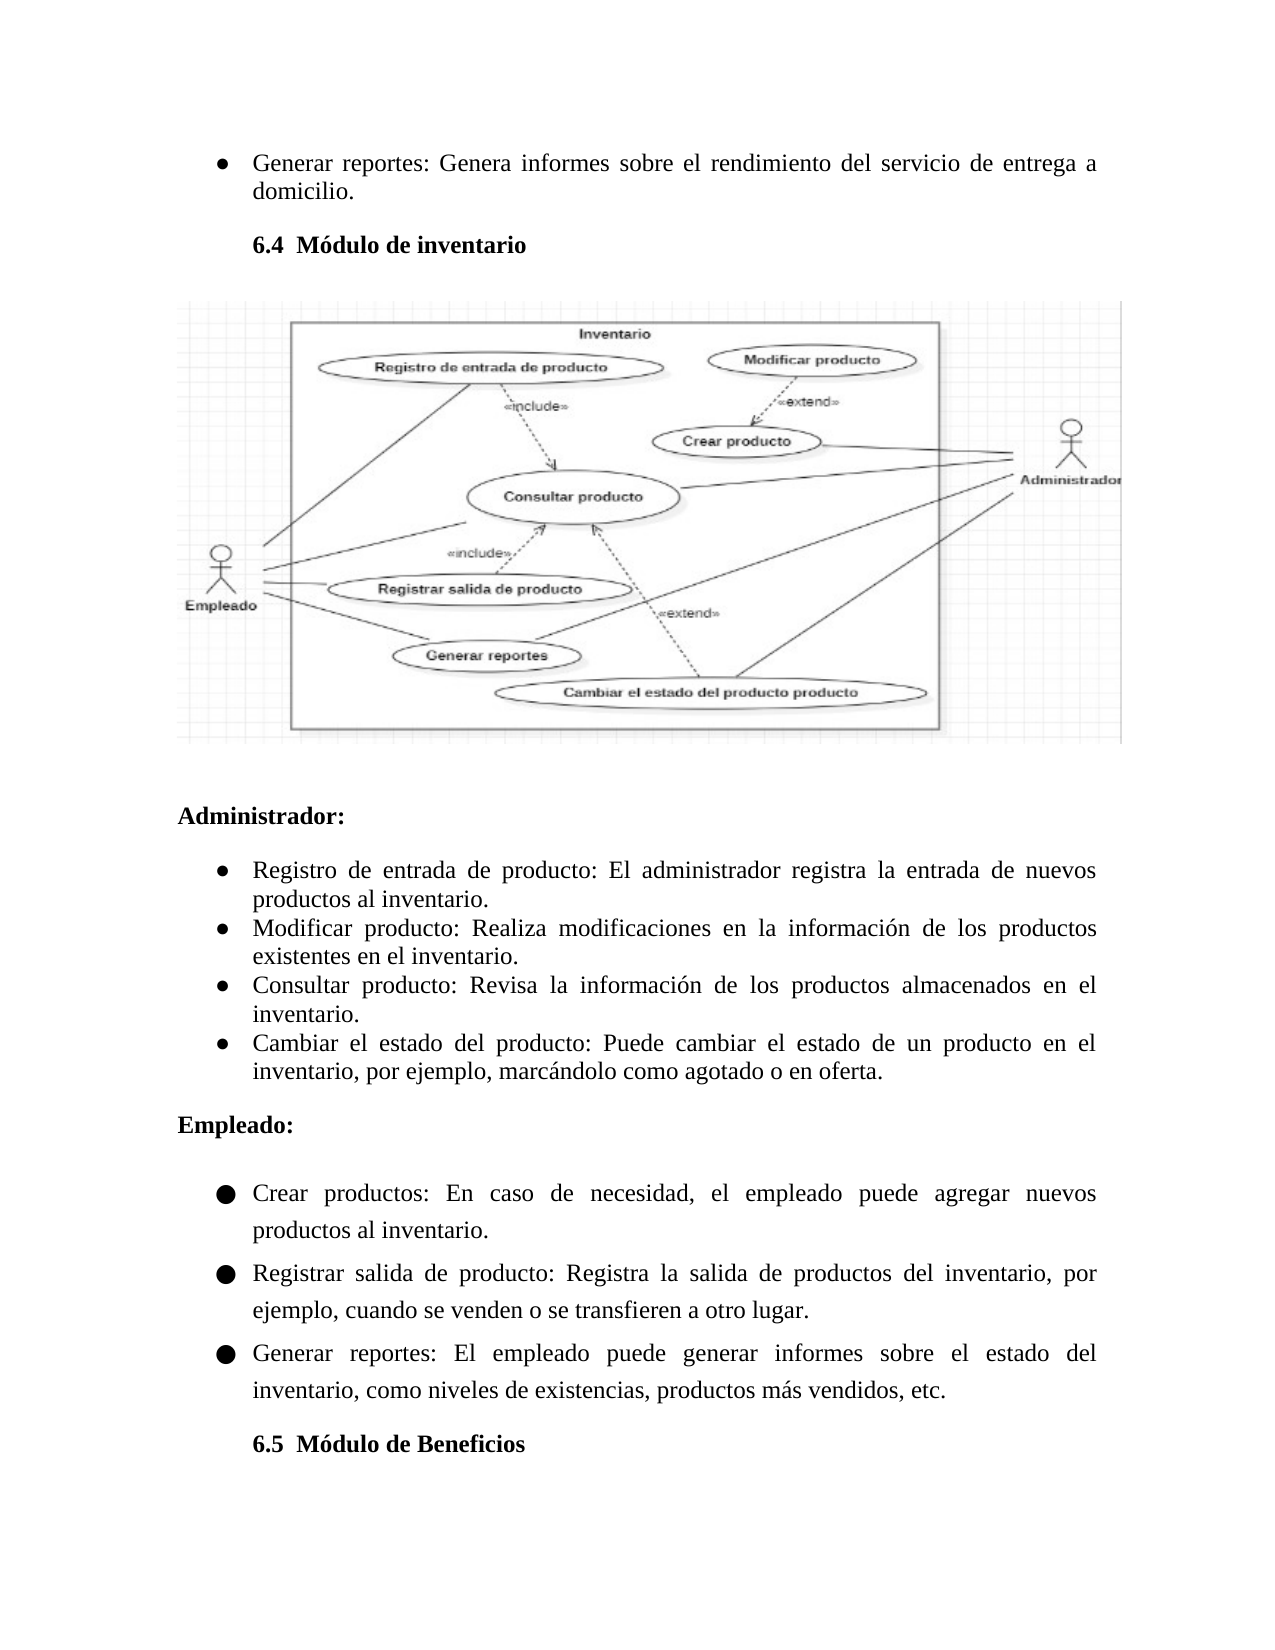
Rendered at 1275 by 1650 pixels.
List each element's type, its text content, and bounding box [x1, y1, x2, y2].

text Empleado: [177, 1110, 1098, 1139]
list Cambiar el estado del producto: Puede cambiar el estado de un producto en el inventario, por ejemplo, marcándolo como agotado o en oferta. [215, 1028, 1098, 1085]
list Crear productos: En caso de necesidad, el empleado puede agregar nuevos productos al inventario. [215, 1164, 1098, 1244]
picture [176, 301, 1122, 744]
list Generar reportes: El empleado puede generar informes sobre el estado del inventario, como niveles de existencias, productos más vendidos, etc. [215, 1324, 1098, 1404]
text Administrador: [177, 744, 1098, 830]
list Registro de entrada de producto: El administrador registra la entrada de nuevos productos al inventario. [215, 855, 1098, 913]
list Registrar salida de producto: Registra la salida de productos del inventario, por ejemplo, cuando se venden o se transfieren a otro lugar. [215, 1244, 1098, 1324]
list Consultar producto: Revisa la información de los productos almacenados en el inventario. [215, 970, 1098, 1028]
text 6.5 Módulo de Beneficios [252, 1429, 1098, 1458]
list Modificar producto: Realiza modificaciones en la información de los productos existentes en el inventario. [215, 913, 1098, 970]
list Generar reportes: Genera informes sobre el rendimiento del servicio de entrega a domicilio. [215, 148, 1098, 205]
text 6.4 Módulo de inventario [252, 230, 1098, 259]
